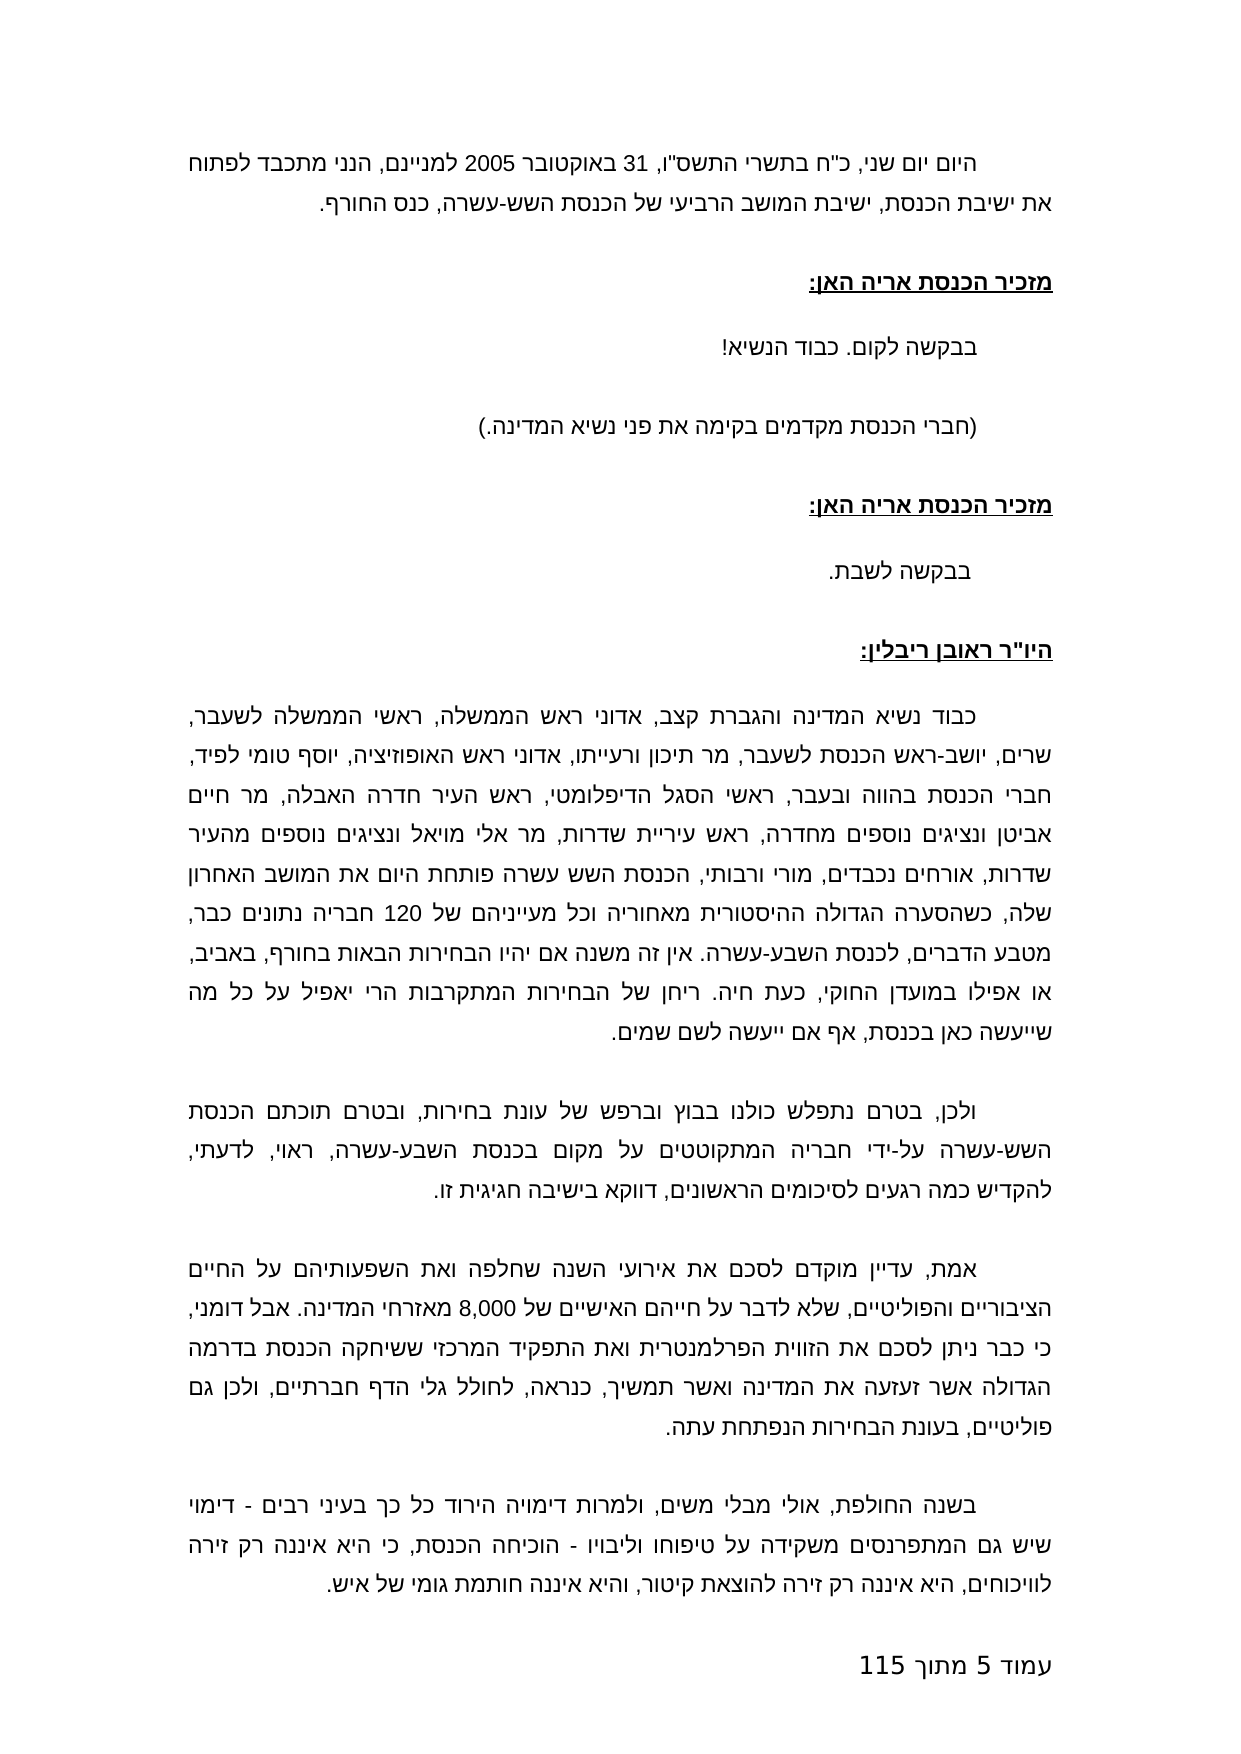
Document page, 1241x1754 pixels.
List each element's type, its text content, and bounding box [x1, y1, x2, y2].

text מזכיר הכנסת אריה האן: [187, 492, 1053, 518]
text (חברי הכנסת מקדמים בקימה את פני נשיא המדינה.) [187, 413, 1053, 439]
text בבקשה לקום. כבוד הנשיא! [187, 334, 1053, 361]
text ולכן, בטרם נתפלש כולנו בבוץ וברפש של עונת בחירות, ובטרם תוכתם הכנסת השש-עשרה על-ידי חבריה המתקוטטים על מקום בכנסת השבע-עשרה, ראוי, לדעתי, להקדיש כמה רגעים לסיכומים הראשונים, דווקא בישיבה חגיגית זו. [187, 1098, 1053, 1203]
text כבוד נשיא המדינה והגברת קצב, אדוני ראש הממשלה, ראשי הממשלה לשעבר, שרים, יושב-ראש הכנסת לשעבר, מר תיכון ורעייתו, אדוני ראש האופוזיציה, יוסף טומי לפיד, חברי הכנסת בהווה ובעבר, ראשי הסגל הדיפלומטי, ראש העיר חדרה האבלה, מר חיים אביטן ונציגים נוספים מחדרה, ראש עיריית שדרות, מר אלי מויאל ונציגים נוספים מהעיר שדרות, אורחים נכבדים, מורי ורבותי, הכנסת השש עשרה פותחת היום את המושב האחרון שלה, כשהסערה הגדולה ההיסטורית מאחוריה וכל מעייניהם של 120 חבריה נתונים כבר, מטבע הדברים, לכנסת השבע-עשרה. אין זה משנה אם יהיו הבחירות הבאות בחורף, באביב, או אפילו במועדן החוקי, כעת חיה. ריחן של הבחירות המתקרבות הרי יאפיל על כל מה שייעשה כאן בכנסת, אף אם ייעשה לשם שמים. [187, 703, 1053, 1045]
text היו"ר ראובן ריבלין: [187, 637, 1053, 663]
text בבקשה לשבת. [187, 558, 1053, 584]
text היום יום שני, כ"ח בתשרי התשס"ו, 31 באוקטובר 2005 למניינם, הנני מתכבד לפתוח את ישיבת הכנסת, ישיבת המושב הרביעי של הכנסת השש-עשרה, כנס החורף. [187, 150, 1053, 216]
text מזכיר הכנסת אריה האן: [187, 268, 1053, 295]
text אמת, עדיין מוקדם לסכם את אירועי השנה שחלפה ואת השפעותיהם על החיים הציבוריים והפוליטיים, שלא לדבר על חייהם האישיים של 8,000 מאזרחי המדינה. אבל דומני, כי כבר ניתן לסכם את הזווית הפרלמנטרית ואת התפקיד המרכזי ששיחקה הכנסת בדרמה הגדולה אשר זעזעה את המדינה ואשר תמשיך, כנראה, לחולל גלי הדף חברתיים, ולכן גם פוליטיים, בעונת הבחירות הנפתחת עתה. [187, 1256, 1053, 1440]
text בשנה החולפת, אולי מבלי משים, ולמרות דימויה הירוד כל כך בעיני רבים - דימוי שיש גם המתפרנסים משקידה על טיפוחו וליבויו - הוכיחה הכנסת, כי היא איננה רק זירה לוויכוחים, היא איננה רק זירה להוצאת קיטור, והיא איננה חותמת גומי של איש. [187, 1492, 1053, 1598]
